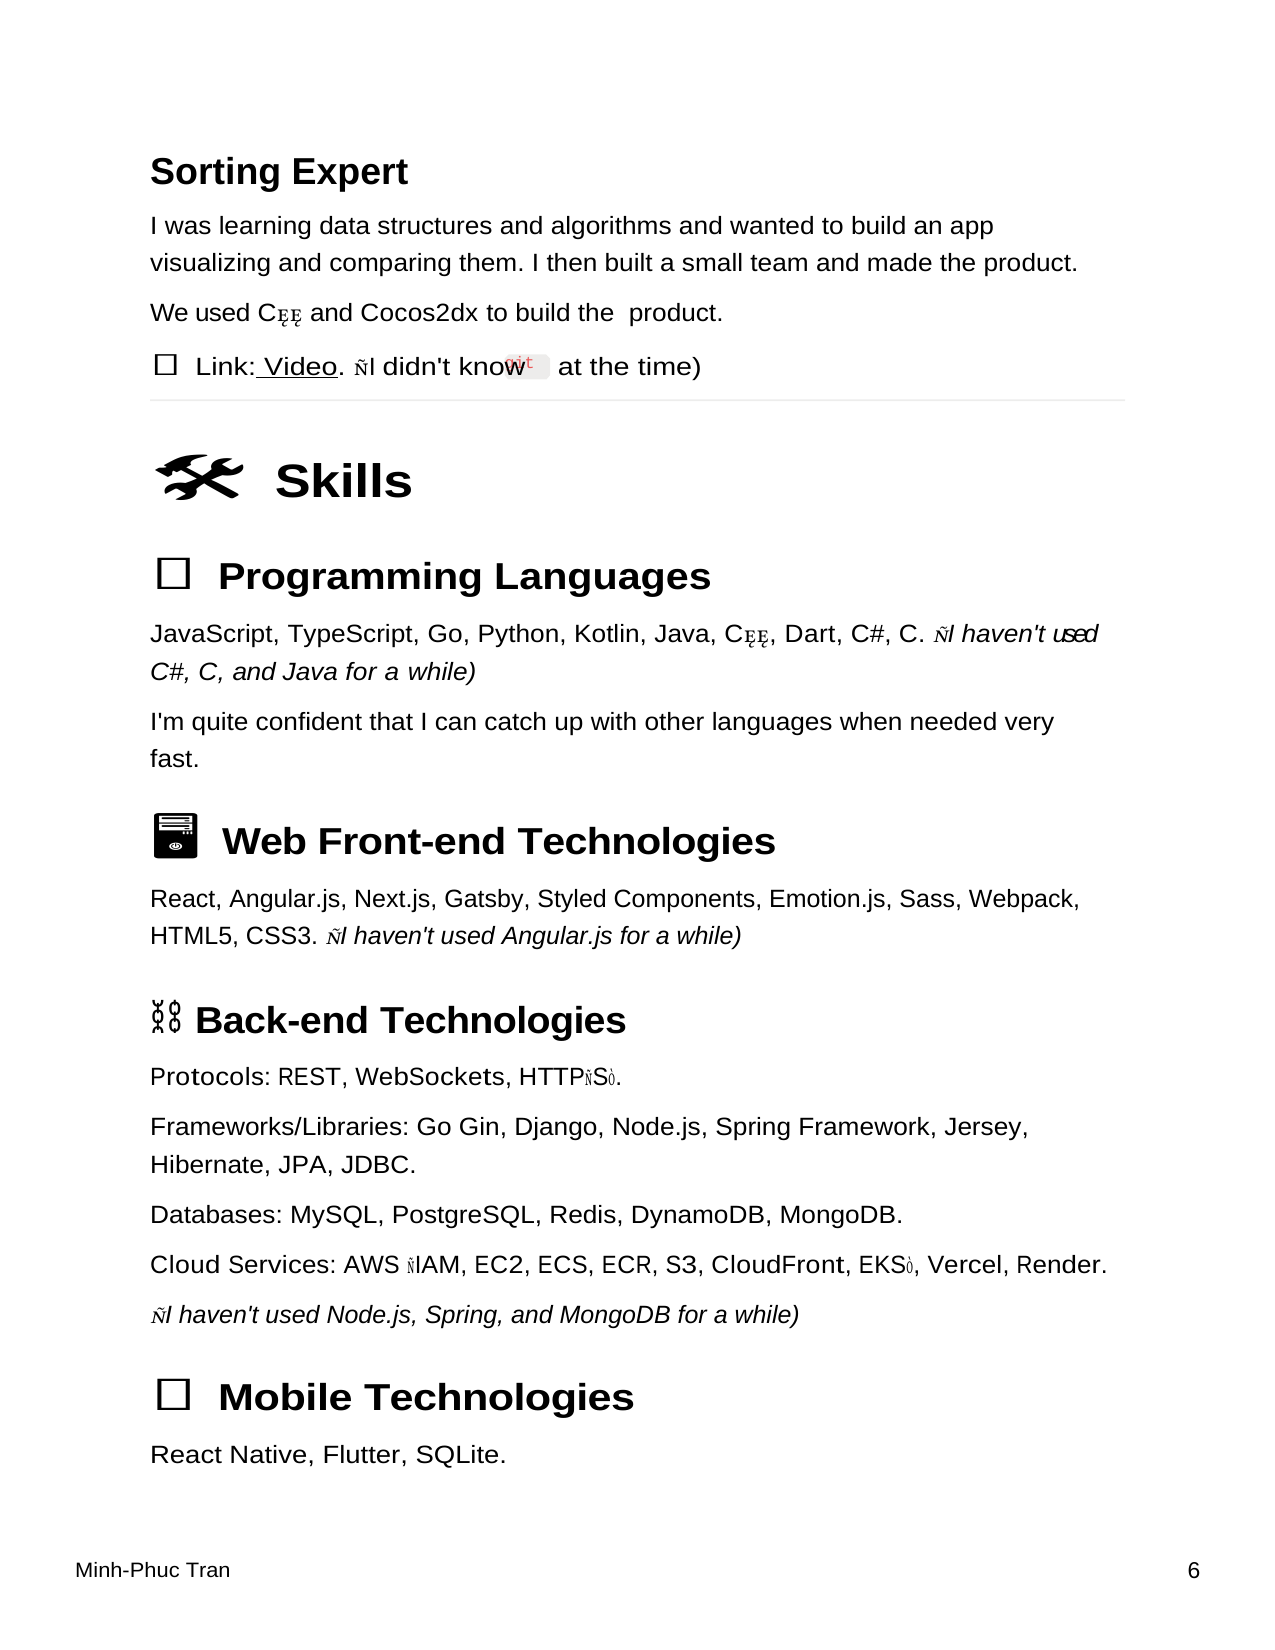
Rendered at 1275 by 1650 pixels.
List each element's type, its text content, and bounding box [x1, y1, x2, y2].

text I was learning data structures and algorithms and wanted to build an app visualizing and comparing them. I then built a small team and made the product. [150, 211, 1105, 277]
text React, Angular.js, Next.js, Gatsby, Styled Components, Emotion.js, Sass, Webpack, HTML5, CSS3. I haven't used Angular.js for a while) [150, 884, 1135, 950]
text Frameworks/Libraries: Go Gin, Django, Node.js, Spring Framework, Jersey, Hibernate, JPA, JDBC. [150, 1112, 1135, 1178]
text Protocols: REST, WebSockets, HTTPS. [150, 1062, 1135, 1091]
text I'm quite confident that I can catch up with other languages when needed very fast. [150, 707, 1103, 773]
subtitle 🖥 Web Front-end Technologies [150, 808, 1135, 867]
text Cloud Services: AWS IAM, EC2, ECS, ECR, S3, CloudFront, EKS, Vercel, Render. [150, 1250, 1135, 1278]
subtitle ⛓ Back-end Technologies [150, 987, 1135, 1047]
subtitle 📱 Mobile Technologies [150, 1363, 1135, 1423]
text 🛠 Skills [150, 439, 1135, 513]
subtitle 🔠 Programming Languages [150, 543, 1135, 602]
text Databases: MySQL, PostgreSQL, Redis, DynamoDB, MongoDB. [150, 1200, 1135, 1228]
text React Native, Flutter, SQLite. [150, 1440, 1135, 1468]
text JavaScript, TypeScript, Go, Python, Kotlin, Java, C, Dart, C#, C. I haven't used C#, C, and Java for a while) [150, 619, 1118, 685]
text I haven't used Node.js, Spring, and MongoDB for a while) [150, 1300, 1135, 1328]
subtitle Sorting Expert [150, 149, 1135, 192]
text We used C and Cocos2dx to build the product. [150, 298, 1135, 327]
text 🔗 Link: Video. I didn't know at the time) [150, 344, 1135, 384]
